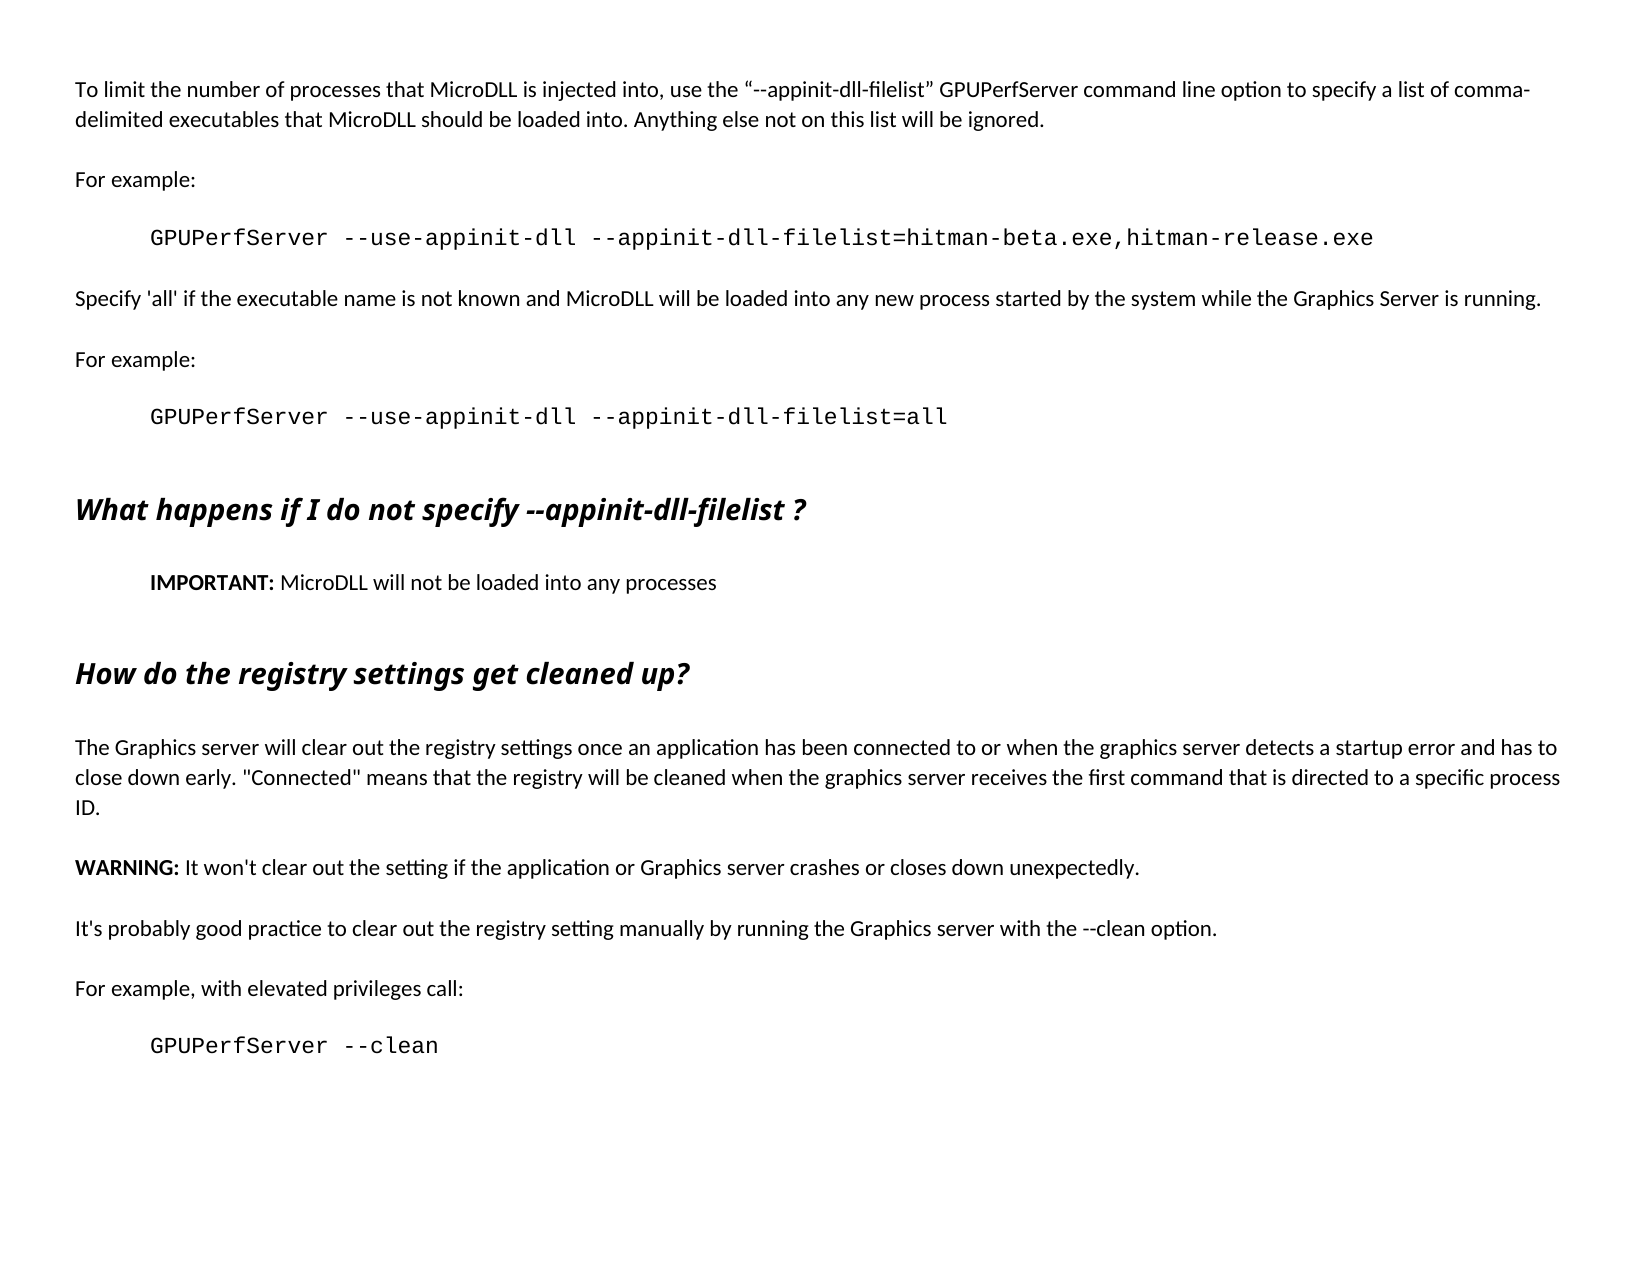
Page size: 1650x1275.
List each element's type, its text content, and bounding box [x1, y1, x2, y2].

text IMPORTANT: MicroDLL will not be loaded into any processes [75, 568, 1575, 596]
text To limit the number of processes that MicroDLL is injected into, use the “--appinit-dll-filelist” GPUPerfServer command line option to specify a list of comma-delimited executables that MicroDLL should be loaded into. Anything else not on this list will be ignored. [75, 75, 1575, 133]
subtitle What happens if I do not specify --appinit-dll-filelist ? [75, 489, 1575, 528]
text For example, with elevated privileges call: [75, 974, 1575, 1002]
text The Graphics server will clear out the registry settings once an application has been connected to or when the graphics server detects a startup error and has to close down early. "Connected" means that the registry will be cleaned when the graphics server receives the first command that is directed to a specific process ID. [75, 733, 1575, 821]
text It's probably good practice to clear out the registry setting manually by running the Graphics server with the --clean option. [75, 914, 1575, 942]
text Specify 'all' if the executable name is not known and MicroDLL will be loaded into any new process started by the system while the Graphics Server is running. [75, 284, 1575, 312]
text For example: [75, 345, 1575, 373]
text GPUPerfServer --clean [75, 1035, 1575, 1061]
text WARNING: It won't clear out the setting if the application or Graphics server crashes or closes down unexpectedly. [75, 853, 1575, 882]
text For example: [75, 166, 1575, 194]
subtitle How do the registry settings get cleaned up? [75, 653, 1575, 693]
text GPUPerfServer --use-appinit-dll --appinit-dll-filelist=all [75, 405, 1575, 431]
text GPUPerfServer --use-appinit-dll --appinit-dll-filelist=hitman-beta.exe,hitman-release.exe [75, 226, 1575, 252]
